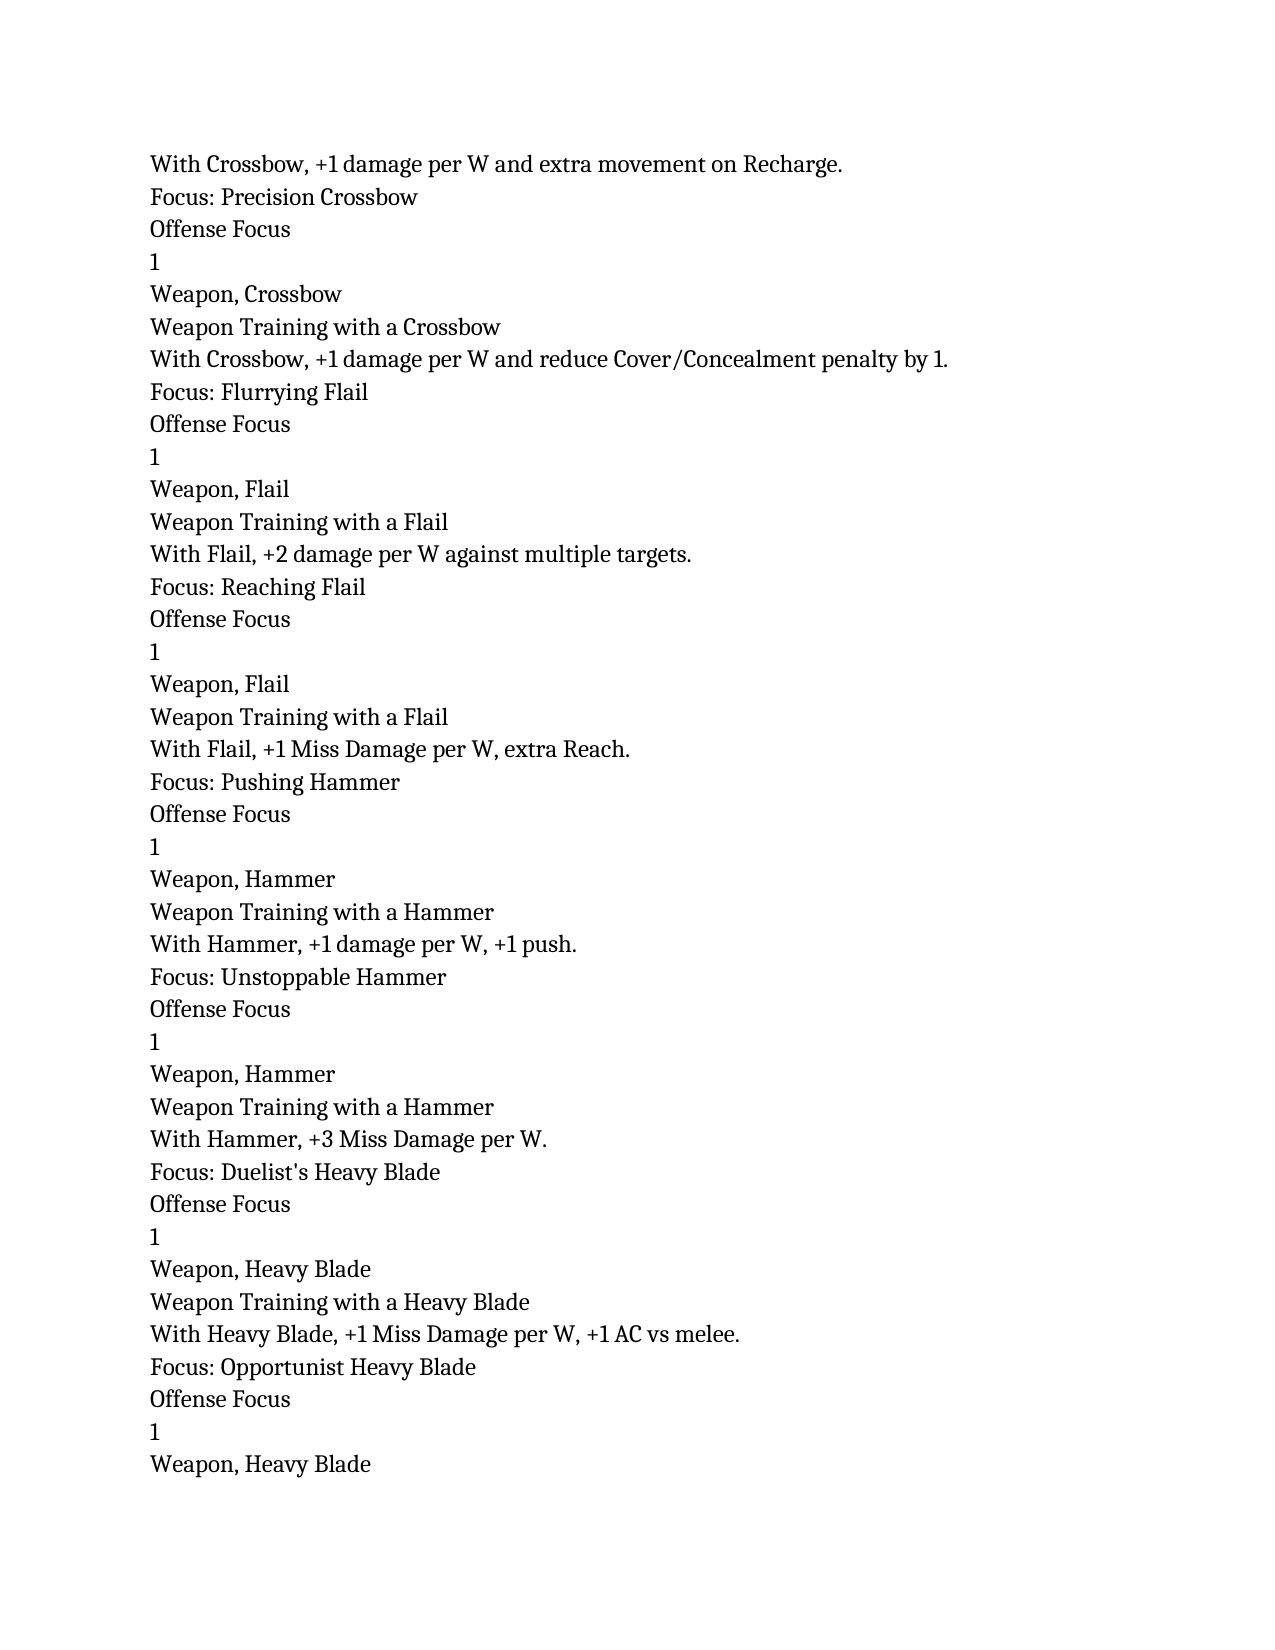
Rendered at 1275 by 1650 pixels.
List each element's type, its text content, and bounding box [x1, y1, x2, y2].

text Offense Focus [150, 605, 1125, 634]
text Offense Focus [150, 1385, 1125, 1414]
text Weapon Training with a Hammer [150, 897, 1125, 926]
text Focus: Reaching Flail [150, 572, 1125, 601]
text With Crossbow, +1 damage per W and extra movement on Recharge. [150, 150, 1125, 179]
text Focus: Pushing Hammer [150, 767, 1125, 796]
text Weapon, Flail [150, 670, 1125, 699]
text Weapon Training with a Hammer [150, 1092, 1125, 1121]
text Weapon, Flail [150, 475, 1125, 504]
text Focus: Unstoppable Hammer [150, 962, 1125, 991]
text 1 [150, 247, 1125, 276]
text Offense Focus [150, 800, 1125, 829]
text With Heavy Blade, +1 Miss Damage per W, +1 AC vs melee. [150, 1320, 1125, 1349]
text Weapon, Crossbow [150, 280, 1125, 309]
text Offense Focus [150, 410, 1125, 439]
text Offense Focus [150, 1190, 1125, 1219]
text With Hammer, +3 Miss Damage per W. [150, 1125, 1125, 1154]
text With Flail, +1 Miss Damage per W, extra Reach. [150, 735, 1125, 764]
text Offense Focus [150, 995, 1125, 1024]
text With Flail, +2 damage per W against multiple targets. [150, 540, 1125, 569]
text Weapon Training with a Heavy Blade [150, 1287, 1125, 1316]
text With Crossbow, +1 damage per W and reduce Cover/Concealment penalty by 1. [150, 345, 1125, 374]
text Focus: Duelist's Heavy Blade [150, 1157, 1125, 1186]
text 1 [150, 1027, 1125, 1056]
text Weapon, Hammer [150, 1060, 1125, 1089]
text Focus: Opportunist Heavy Blade [150, 1352, 1125, 1381]
text Offense Focus [150, 215, 1125, 244]
text 1 [150, 637, 1125, 666]
text Weapon Training with a Flail [150, 507, 1125, 536]
text 1 [150, 442, 1125, 471]
text Weapon Training with a Crossbow [150, 312, 1125, 341]
text Weapon, Heavy Blade [150, 1255, 1125, 1284]
text 1 [150, 832, 1125, 861]
text Weapon, Hammer [150, 865, 1125, 894]
text Focus: Precision Crossbow [150, 182, 1125, 211]
text Weapon, Heavy Blade [150, 1450, 1125, 1479]
text Weapon Training with a Flail [150, 702, 1125, 731]
text Focus: Flurrying Flail [150, 377, 1125, 406]
text With Hammer, +1 damage per W, +1 push. [150, 930, 1125, 959]
text 1 [150, 1222, 1125, 1251]
text 1 [150, 1417, 1125, 1446]
